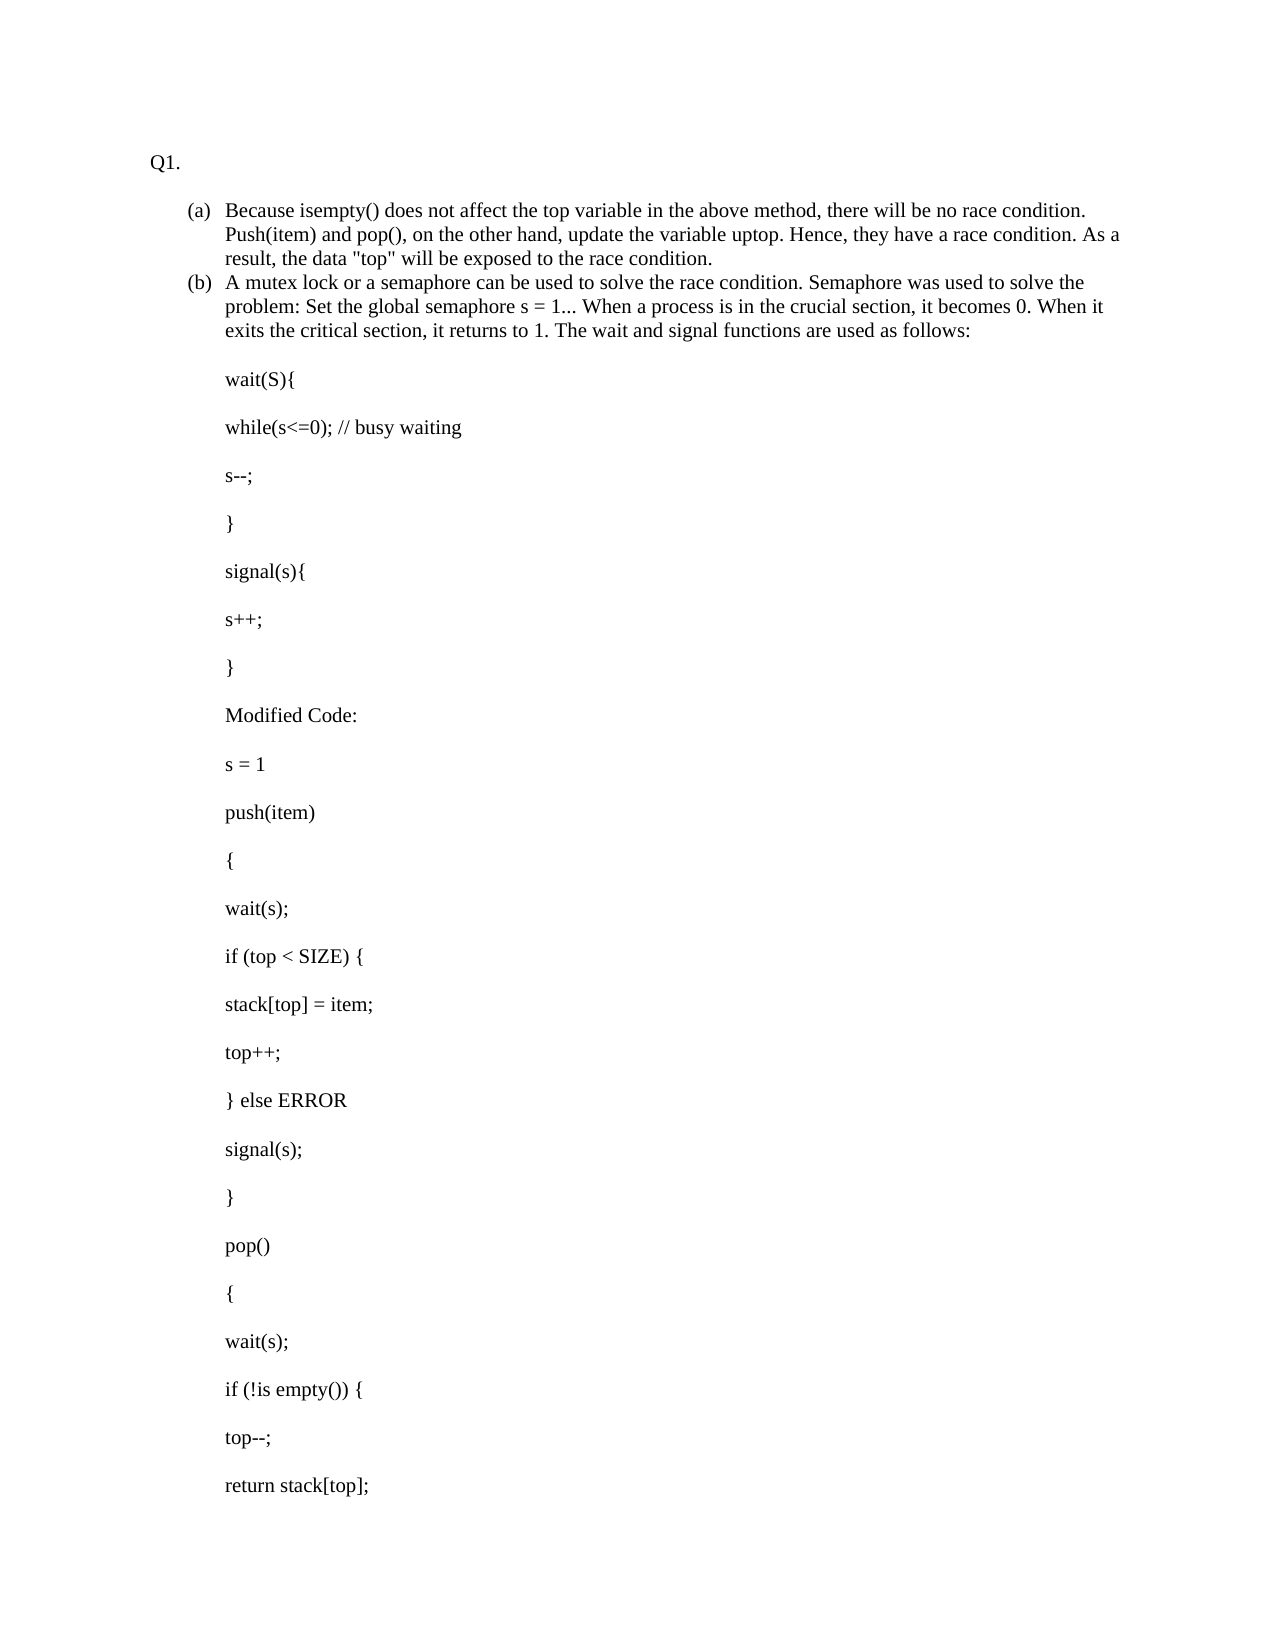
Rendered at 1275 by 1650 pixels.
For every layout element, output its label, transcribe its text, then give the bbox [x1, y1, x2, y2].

text } [225, 1185, 1125, 1209]
text top++; [225, 1040, 1125, 1064]
text if (top < SIZE) { [225, 944, 1125, 968]
text } [225, 511, 1125, 535]
text if (!is empty()) { [225, 1377, 1125, 1401]
text return stack[top]; [225, 1473, 1125, 1497]
text stack[top] = item; [225, 992, 1125, 1016]
text pop() [225, 1233, 1125, 1257]
text s--; [225, 463, 1125, 487]
text Q1. [150, 150, 1125, 174]
text } else ERROR [225, 1088, 1125, 1112]
text { [225, 1281, 1125, 1305]
text s = 1 [225, 752, 1125, 776]
text { [225, 848, 1125, 872]
text signal(s); [225, 1137, 1125, 1161]
list Because isempty() does not affect the top variable in the above method, there will be no race condition. Push(item) and pop(), on the other hand, update the variable uptop. Hence, they have a race condition. As a result, the data "top" will be exposed to the race condition. [187, 198, 1125, 270]
text signal(s){ [225, 559, 1125, 583]
text while(s<=0); // busy waiting [225, 415, 1125, 439]
list A mutex lock or a semaphore can be used to solve the race condition. Semaphore was used to solve the problem: Set the global semaphore s = 1... When a process is in the crucial section, it becomes 0. When it exits the critical section, it returns to 1. The wait and signal functions are used as follows: [187, 270, 1125, 342]
text top--; [225, 1425, 1125, 1449]
text } [225, 655, 1125, 679]
text Modified Code: [225, 703, 1125, 727]
text wait(s); [225, 896, 1125, 920]
text wait(s); [225, 1329, 1125, 1353]
text s++; [225, 607, 1125, 631]
text wait(S){ [225, 367, 1125, 391]
text push(item) [225, 800, 1125, 824]
